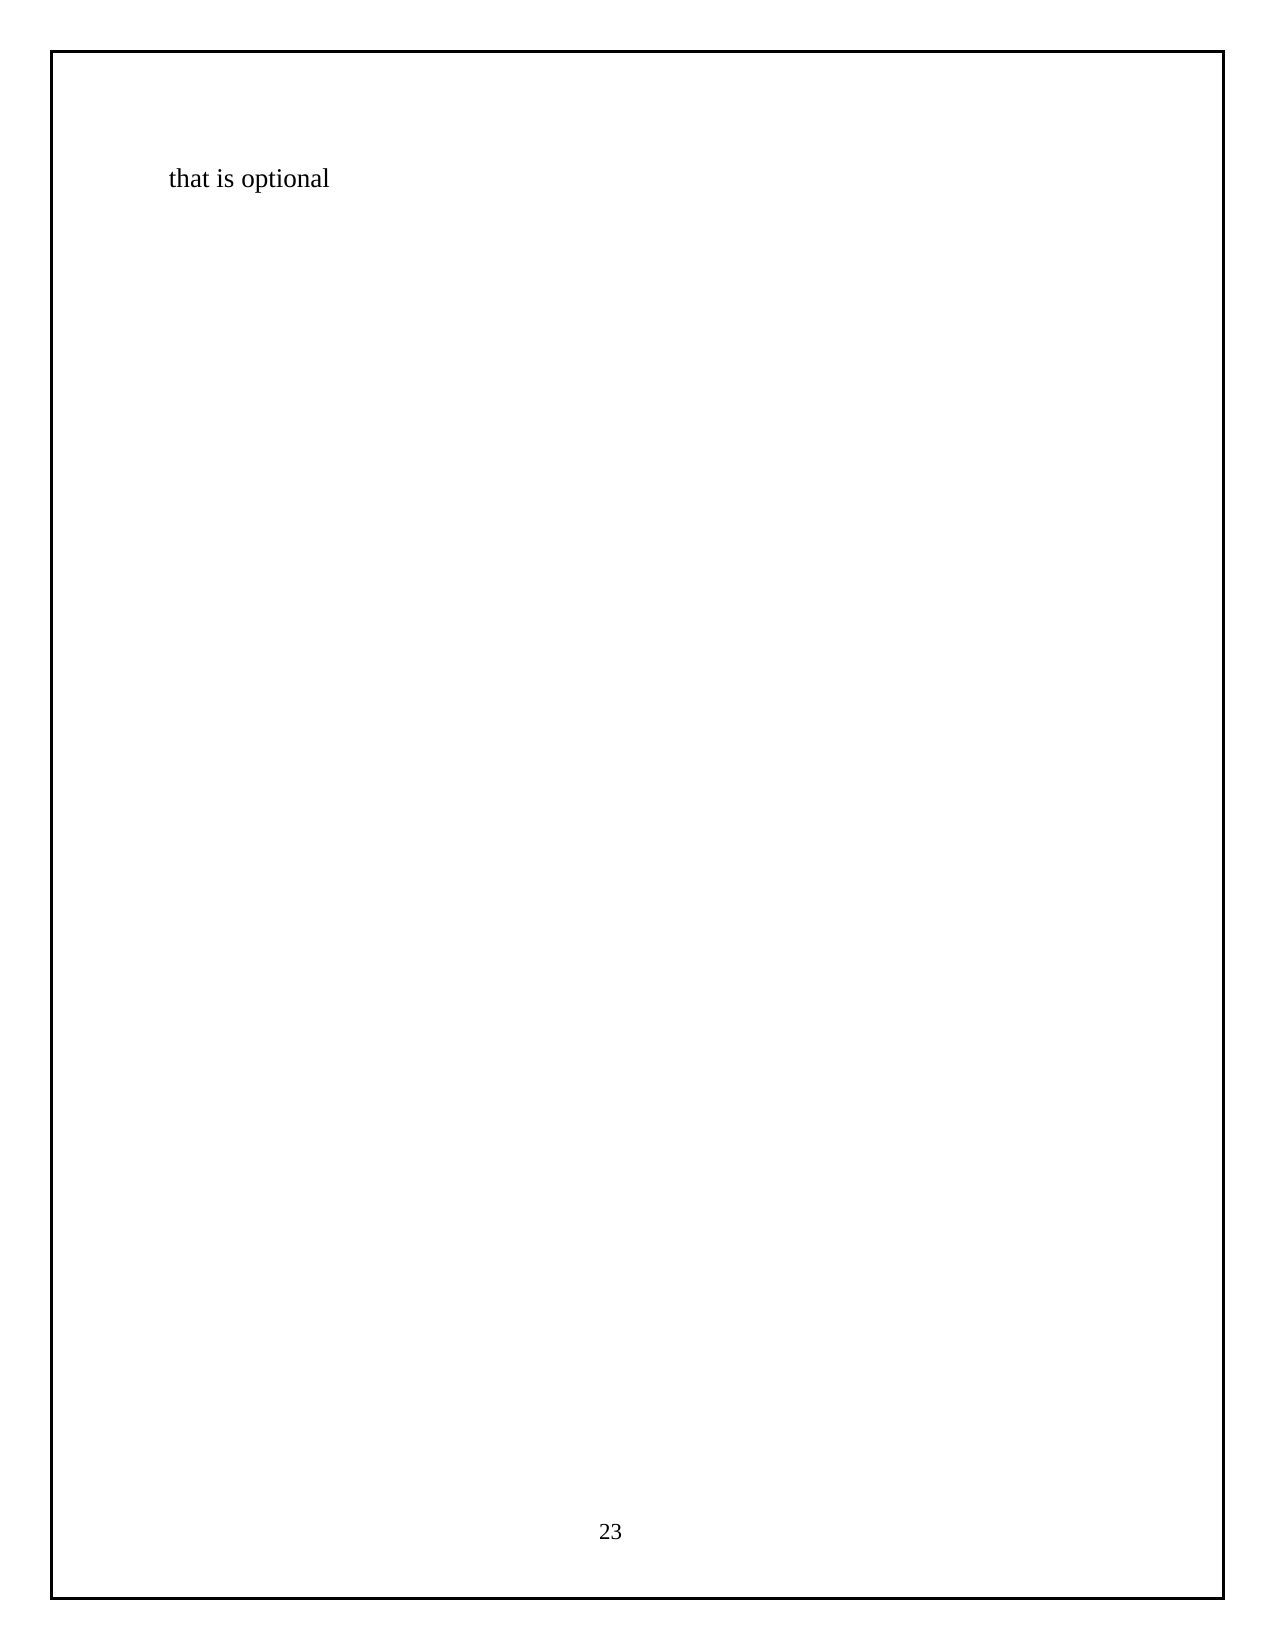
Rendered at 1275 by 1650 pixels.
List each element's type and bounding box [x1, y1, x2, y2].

list [131, 162, 1125, 194]
